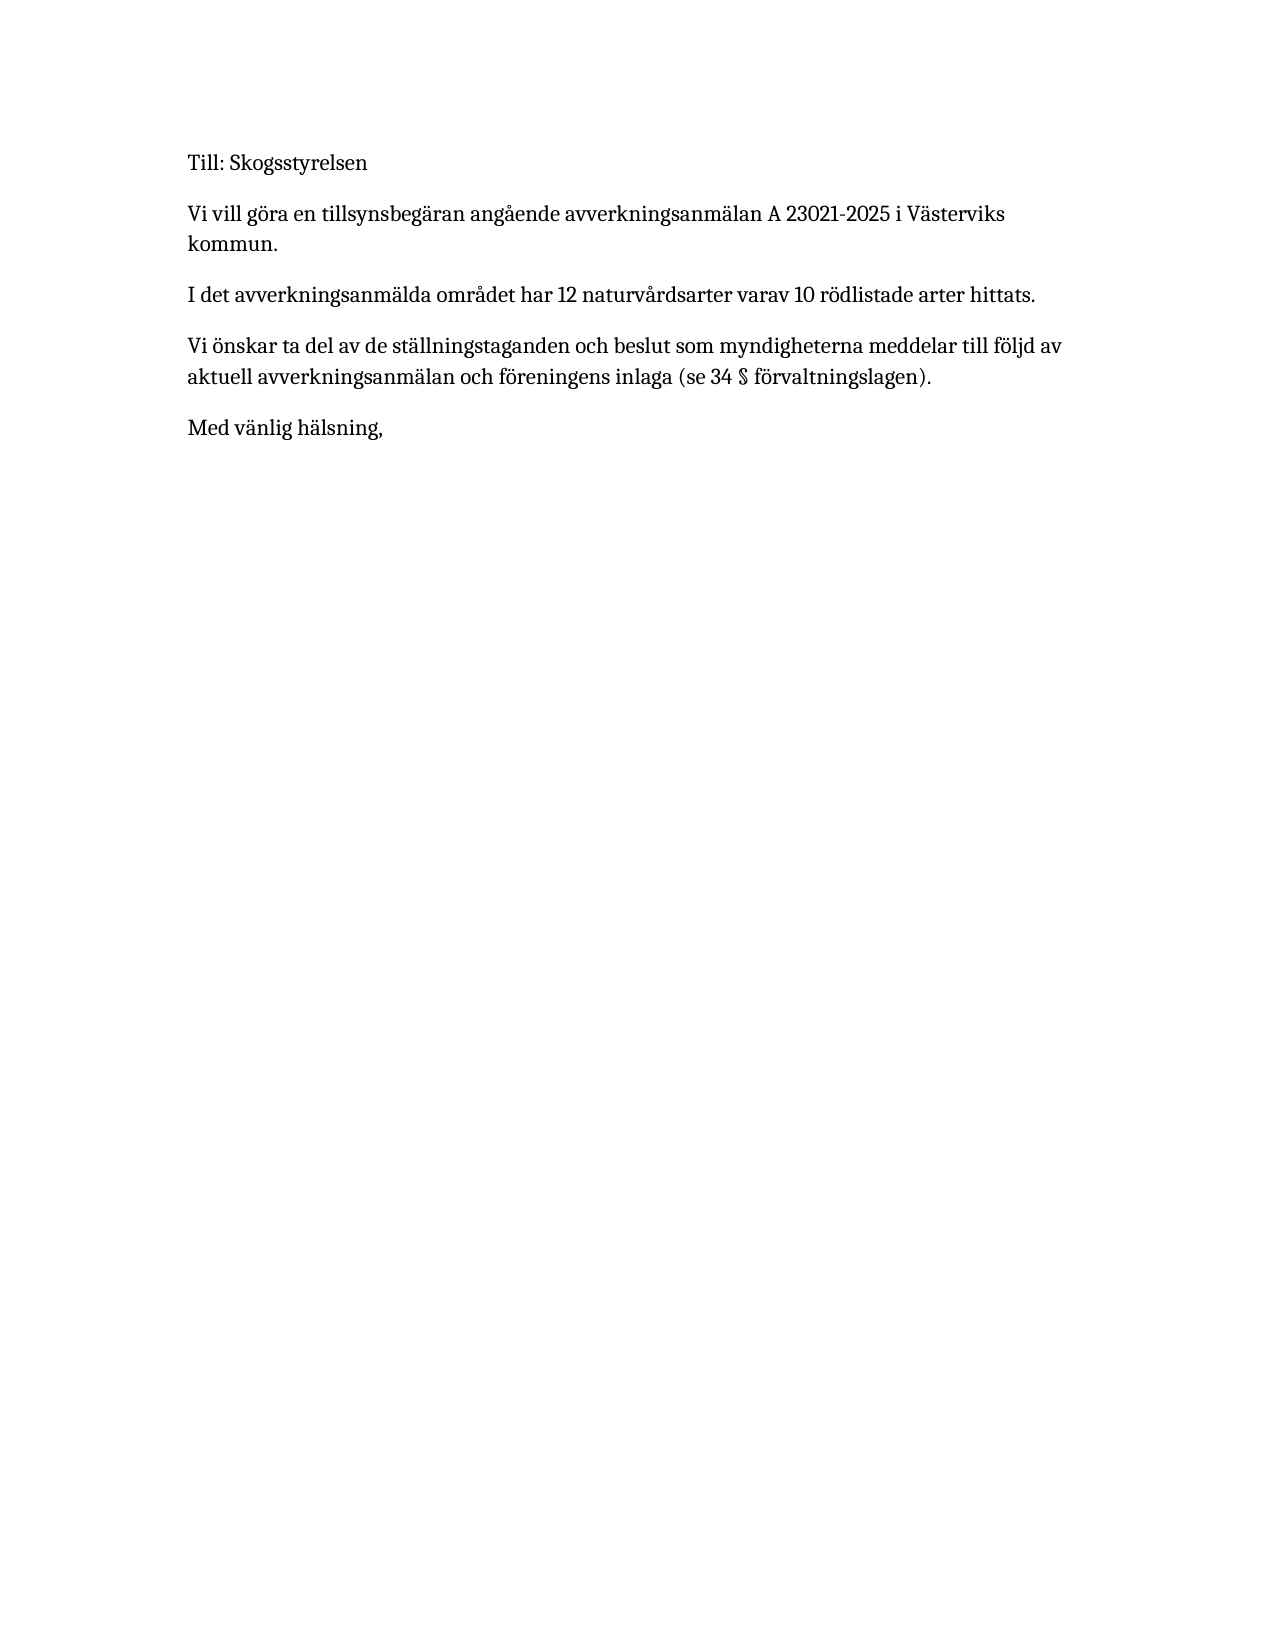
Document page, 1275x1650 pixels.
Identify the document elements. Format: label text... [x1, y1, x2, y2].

text I det avverkningsanmälda området har 12 naturvårdsarter varav 10 rödlistade arter hittats. [187, 282, 1087, 309]
text Vi vill göra en tillsynsbegäran angående avverkningsanmälan A 23021-2025 i Västerviks kommun. [187, 201, 1087, 258]
text Med vänlig hälsning, [187, 414, 1087, 471]
text Till: Skogsstyrelsen [187, 150, 1087, 176]
text Vi önskar ta del av de ställningstaganden och beslut som myndigheterna meddelar till följd av aktuell avverkningsanmälan och föreningens inlaga (se 34 § förvaltningslagen). [187, 333, 1087, 390]
